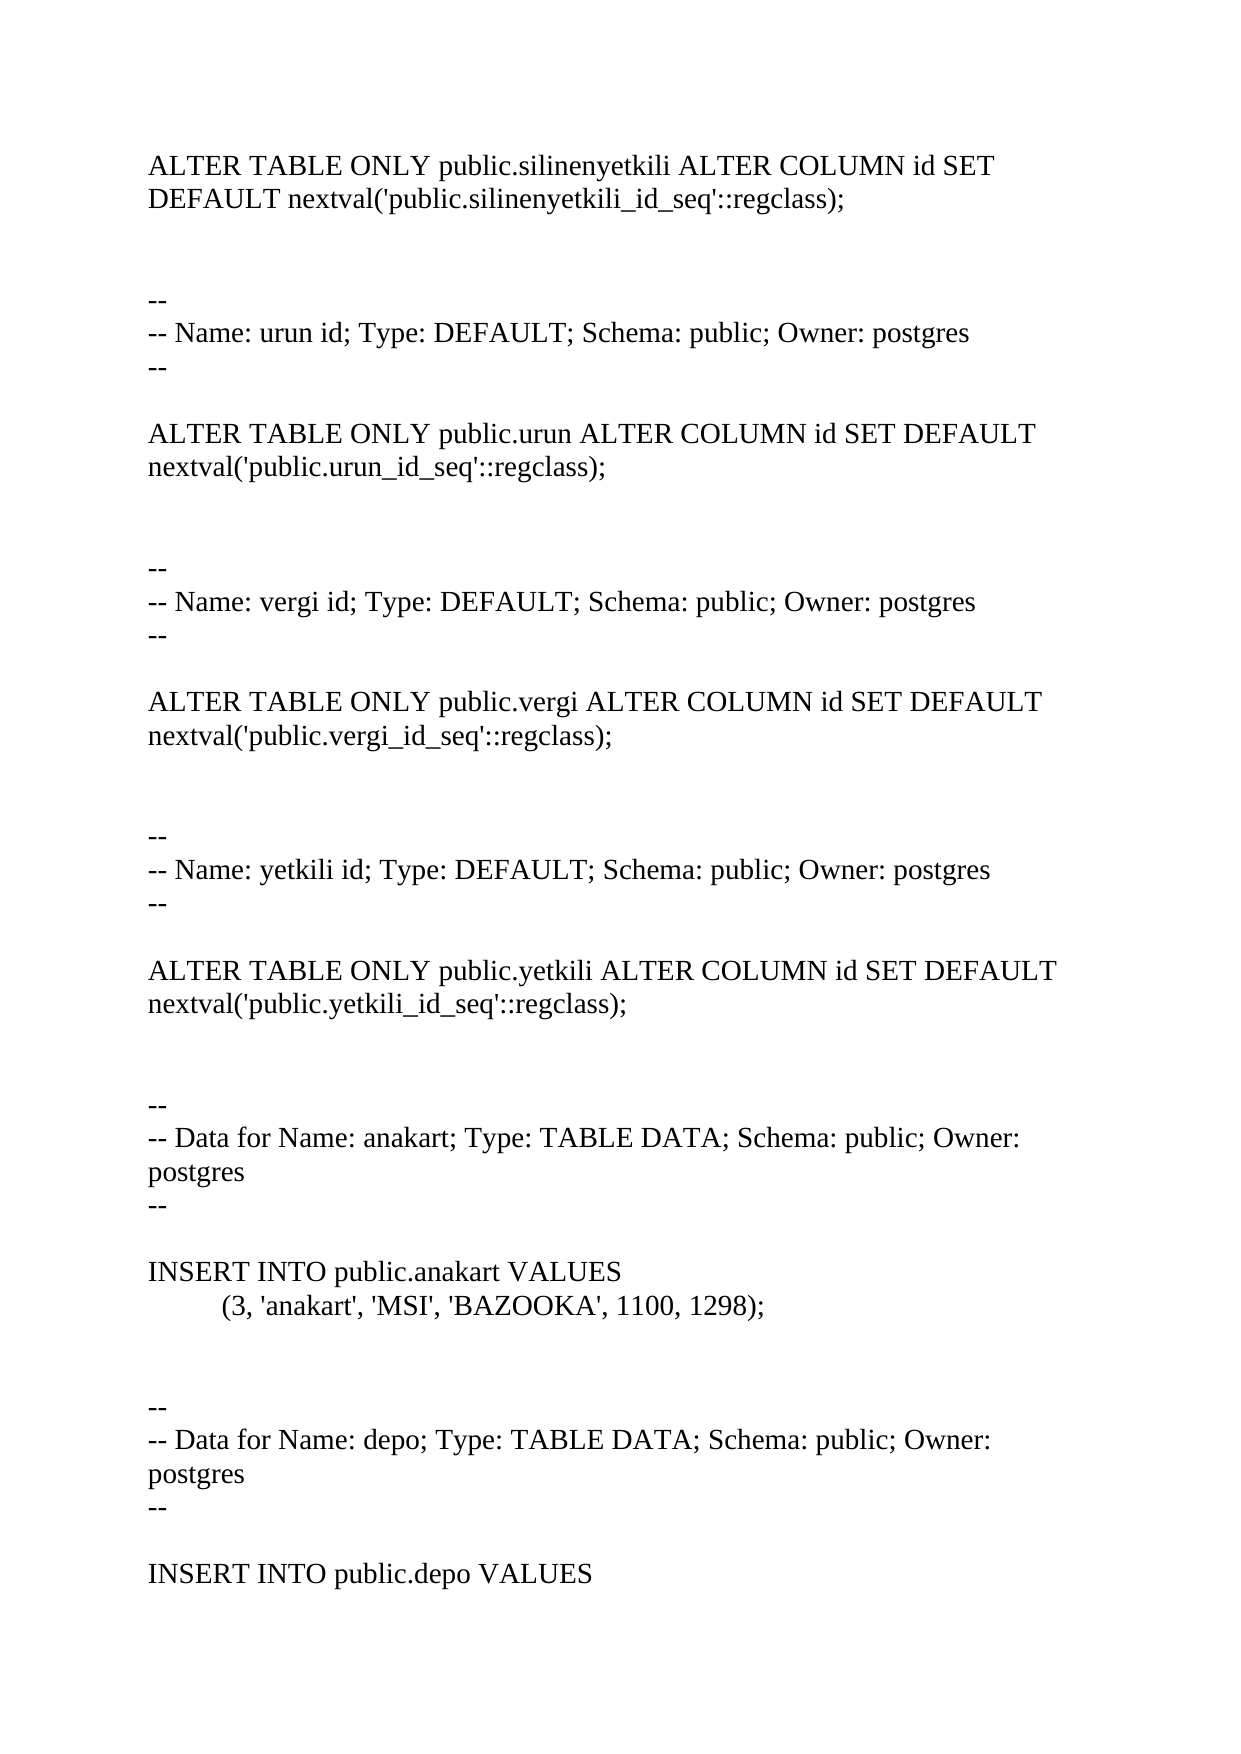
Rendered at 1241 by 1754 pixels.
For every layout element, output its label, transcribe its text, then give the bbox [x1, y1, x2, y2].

text -- [148, 1087, 1093, 1120]
text ALTER TABLE ONLY public.vergi ALTER COLUMN id SET DEFAULT nextval('public.vergi_id_seq'::regclass); [148, 684, 1093, 751]
text INSERT INTO public.anakart VALUES [148, 1254, 1093, 1288]
text -- [148, 1389, 1093, 1422]
text -- [148, 282, 1093, 315]
text INSERT INTO public.depo VALUES [148, 1556, 1093, 1590]
text ALTER TABLE ONLY public.yetkili ALTER COLUMN id SET DEFAULT nextval('public.yetkili_id_seq'::regclass); [148, 953, 1093, 1020]
text -- [148, 1187, 1093, 1221]
text -- [148, 550, 1093, 584]
text -- Name: urun id; Type: DEFAULT; Schema: public; Owner: postgres [148, 315, 1093, 349]
text (3, 'anakart', 'MSI', 'BAZOOKA', 1100, 1298); [148, 1288, 1093, 1322]
text -- [148, 617, 1093, 651]
text -- Data for Name: depo; Type: TABLE DATA; Schema: public; Owner: postgres [148, 1422, 1093, 1489]
text -- Data for Name: anakart; Type: TABLE DATA; Schema: public; Owner: postgres [148, 1120, 1093, 1187]
text ALTER TABLE ONLY public.silinenyetkili ALTER COLUMN id SET DEFAULT nextval('public.silinenyetkili_id_seq'::regclass); [148, 148, 1093, 215]
text -- [148, 349, 1093, 382]
text -- Name: vergi id; Type: DEFAULT; Schema: public; Owner: postgres [148, 584, 1093, 617]
text -- [148, 818, 1093, 852]
text -- [148, 1489, 1093, 1523]
text -- [148, 886, 1093, 919]
text ALTER TABLE ONLY public.urun ALTER COLUMN id SET DEFAULT nextval('public.urun_id_seq'::regclass); [148, 416, 1093, 483]
text -- Name: yetkili id; Type: DEFAULT; Schema: public; Owner: postgres [148, 852, 1093, 886]
